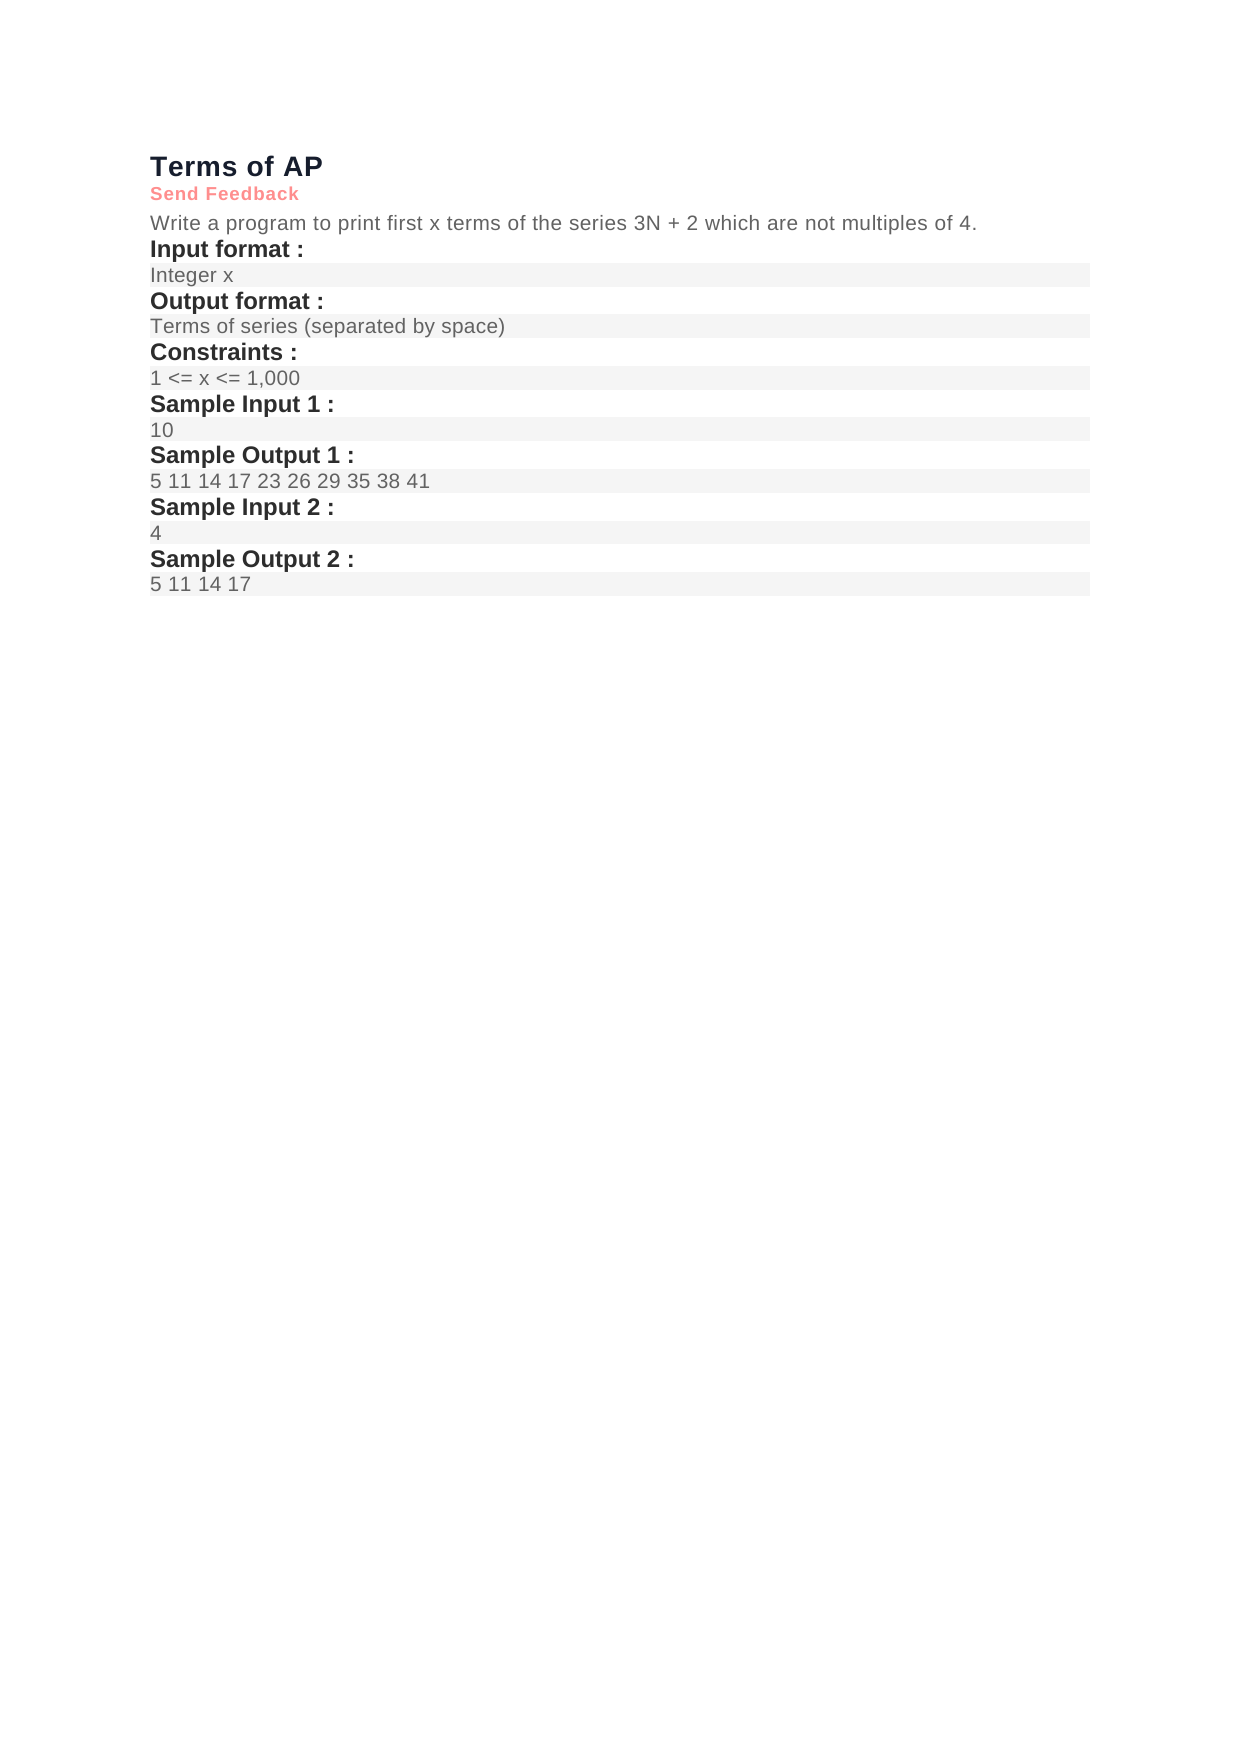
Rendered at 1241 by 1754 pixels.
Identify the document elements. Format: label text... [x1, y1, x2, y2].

text 5 11 14 17 [150, 572, 1090, 596]
text 5 11 14 17 23 26 29 35 38 41 [150, 469, 1090, 493]
text Constraints : [150, 338, 1090, 366]
text Terms of AP [150, 150, 1090, 182]
text Send Feedback [150, 182, 1090, 204]
text 4 [150, 521, 1090, 544]
text Terms of series (separated by space) [150, 314, 1090, 338]
text Input format : [150, 235, 1090, 263]
text Write a program to print first x terms of the series 3N + 2 which are not multiples of 4. [150, 204, 1090, 235]
text Sample Output 1 : [150, 441, 1090, 469]
text 10 [150, 417, 1090, 441]
text Sample Input 1 : [150, 390, 1090, 417]
text Sample Output 2 : [150, 544, 1090, 572]
text Sample Input 2 : [150, 493, 1090, 521]
text 1 <= x <= 1,000 [150, 366, 1090, 390]
text Integer x [150, 263, 1090, 287]
text Output format : [150, 287, 1090, 314]
